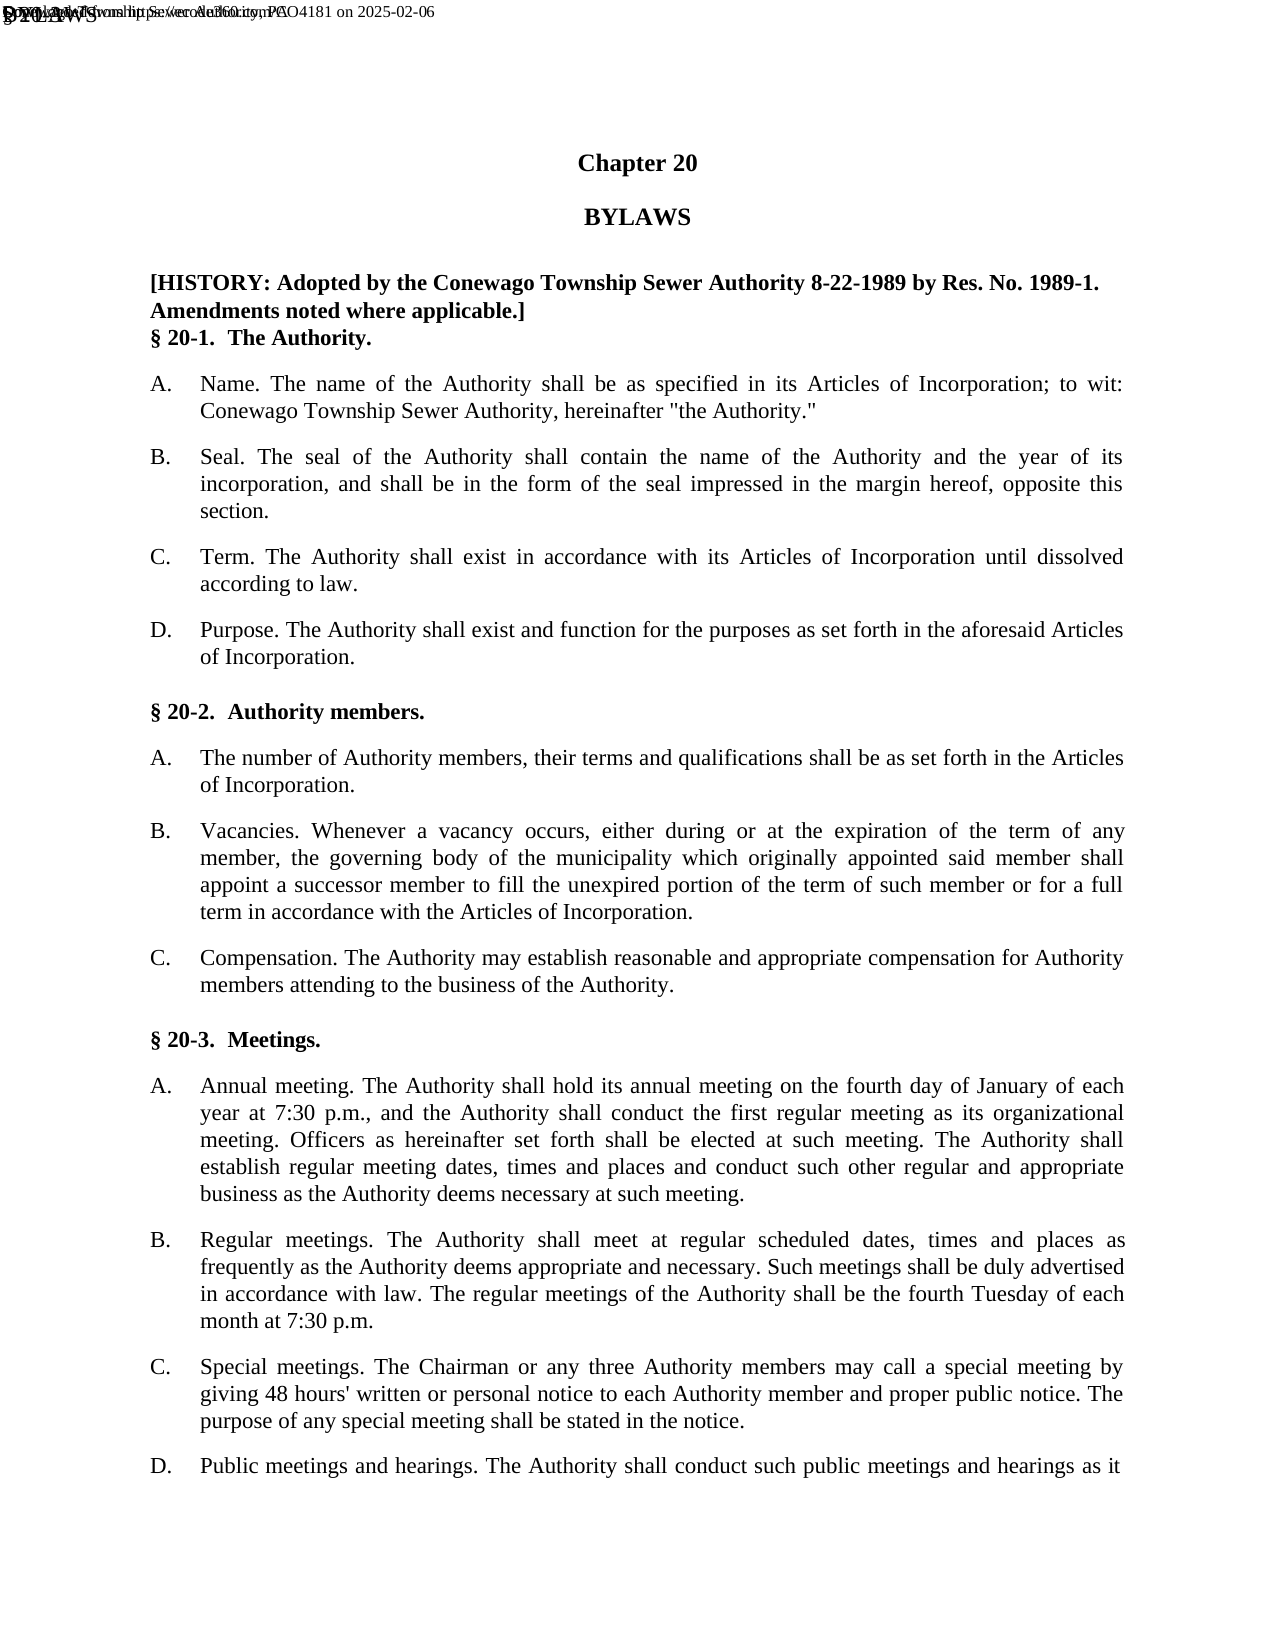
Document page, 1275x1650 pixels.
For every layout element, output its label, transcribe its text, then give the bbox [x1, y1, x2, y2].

list The number of Authority members, their terms and qualifications shall be as set forth in the Articles of Incorporation. [150, 744, 1126, 797]
subtitle § 20-3. Meetings. [150, 1026, 1162, 1053]
list Term. The Authority shall exist in accordance with its Articles of Incorporation until dissolved according to law. [150, 543, 1125, 596]
list Vacancies. Whenever a vacancy occurs, either during or at the expiration of the term of any member, the governing body of the municipality which originally appointed said member shall appoint a successor member to fill the unexpired portion of the term of such member or for a full term in accordance with the Articles of Incorporation. [150, 817, 1126, 924]
list Compensation. The Authority may establish reasonable and appropriate compensation for Authority members attending to the business of the Authority. [150, 944, 1126, 997]
list Regular meetings. The Authority shall meet at regular scheduled dates, times and places as frequently as the Authority deems appropriate and necessary. Such meetings shall be duly advertised in accordance with law. The regular meetings of the Authority shall be the fourth Tuesday of each month at 7:30 p.m. [150, 1226, 1126, 1333]
list Special meetings. The Chairman or any three Authority members may call a special meeting by giving 48 hours' written or personal notice to each Authority member and proper public notice. The purpose of any special meeting shall be stated in the notice. [150, 1353, 1126, 1433]
text § 20-1. The Authority. [150, 326, 1162, 351]
subtitle [HISTORY: Adopted by the Conewago Township Sewer Authority 8-22-1989 by Res. No. 1989-1. Amendments noted where applicable.] [150, 269, 1162, 324]
list Name. The name of the Authority shall be as specified in its Articles of Incorporation; to wit: Conewago Township Sewer Authority, hereinafter "the Authority." [150, 370, 1125, 424]
subtitle § 20-2. Authority members. [150, 698, 1162, 724]
list Purpose. The Authority shall exist and function for the purposes as set forth in the aforesaid Articles of Incorporation. [150, 616, 1125, 669]
subtitle Chapter 20 BYLAWS [527, 148, 748, 230]
list Seal. The seal of the Authority shall contain the name of the Authority and the year of its incorporation, and shall be in the form of the seal impressed in the margin hereof, opposite this section. [150, 443, 1125, 523]
list Public meetings and hearings. The Authority shall conduct such public meetings and hearings as it [150, 1453, 1162, 1479]
list Annual meeting. The Authority shall hold its annual meeting on the fourth day of January of each year at 7:30 p.m., and the Authority shall conduct the first regular meeting as its organizational meeting. Officers as hereinafter set forth shall be elected at such meeting. The Authority shall establish regular meeting dates, times and places and conduct such other regular and appropriate business as the Authority deems necessary at such meeting. [150, 1072, 1126, 1207]
